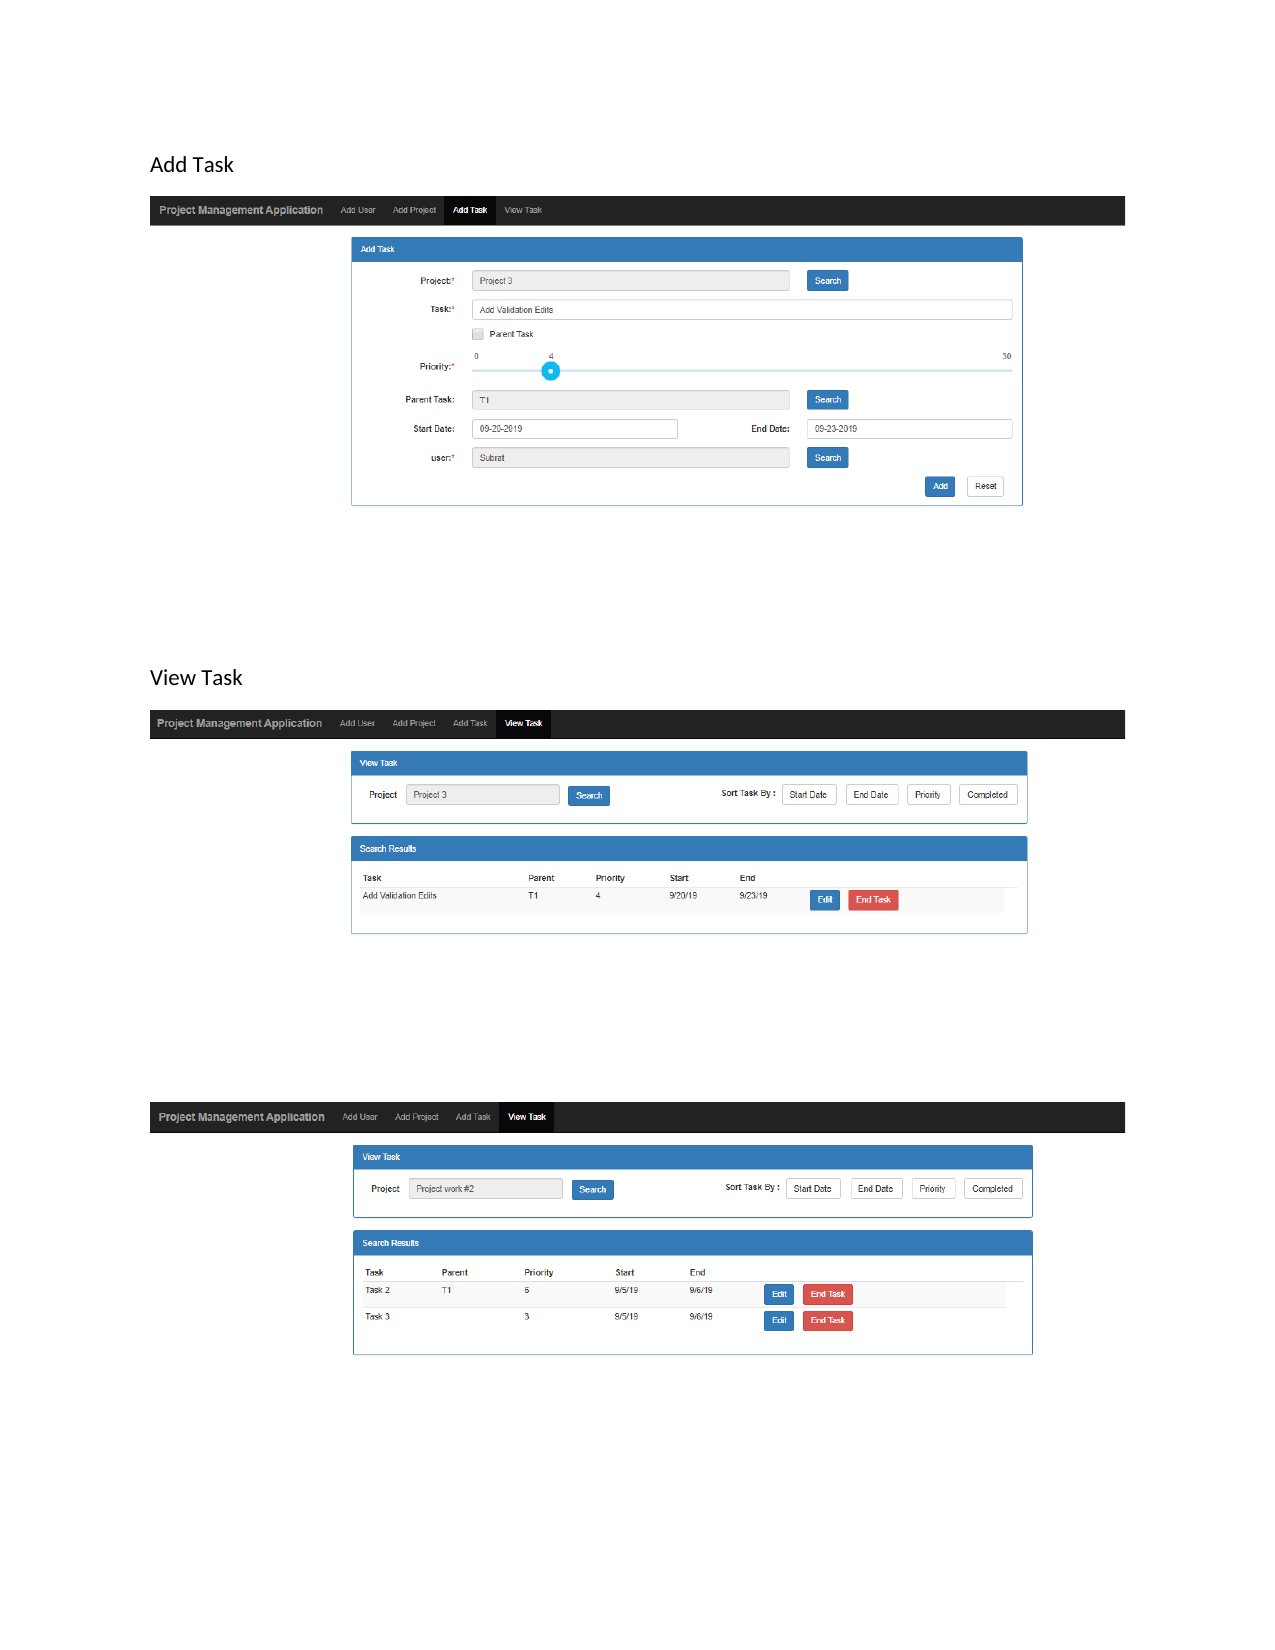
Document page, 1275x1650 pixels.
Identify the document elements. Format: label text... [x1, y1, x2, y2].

picture [150, 710, 1125, 991]
text Add Task [150, 150, 1125, 178]
picture [150, 1102, 1125, 1394]
text View Task [150, 663, 1125, 691]
picture [150, 196, 1125, 598]
